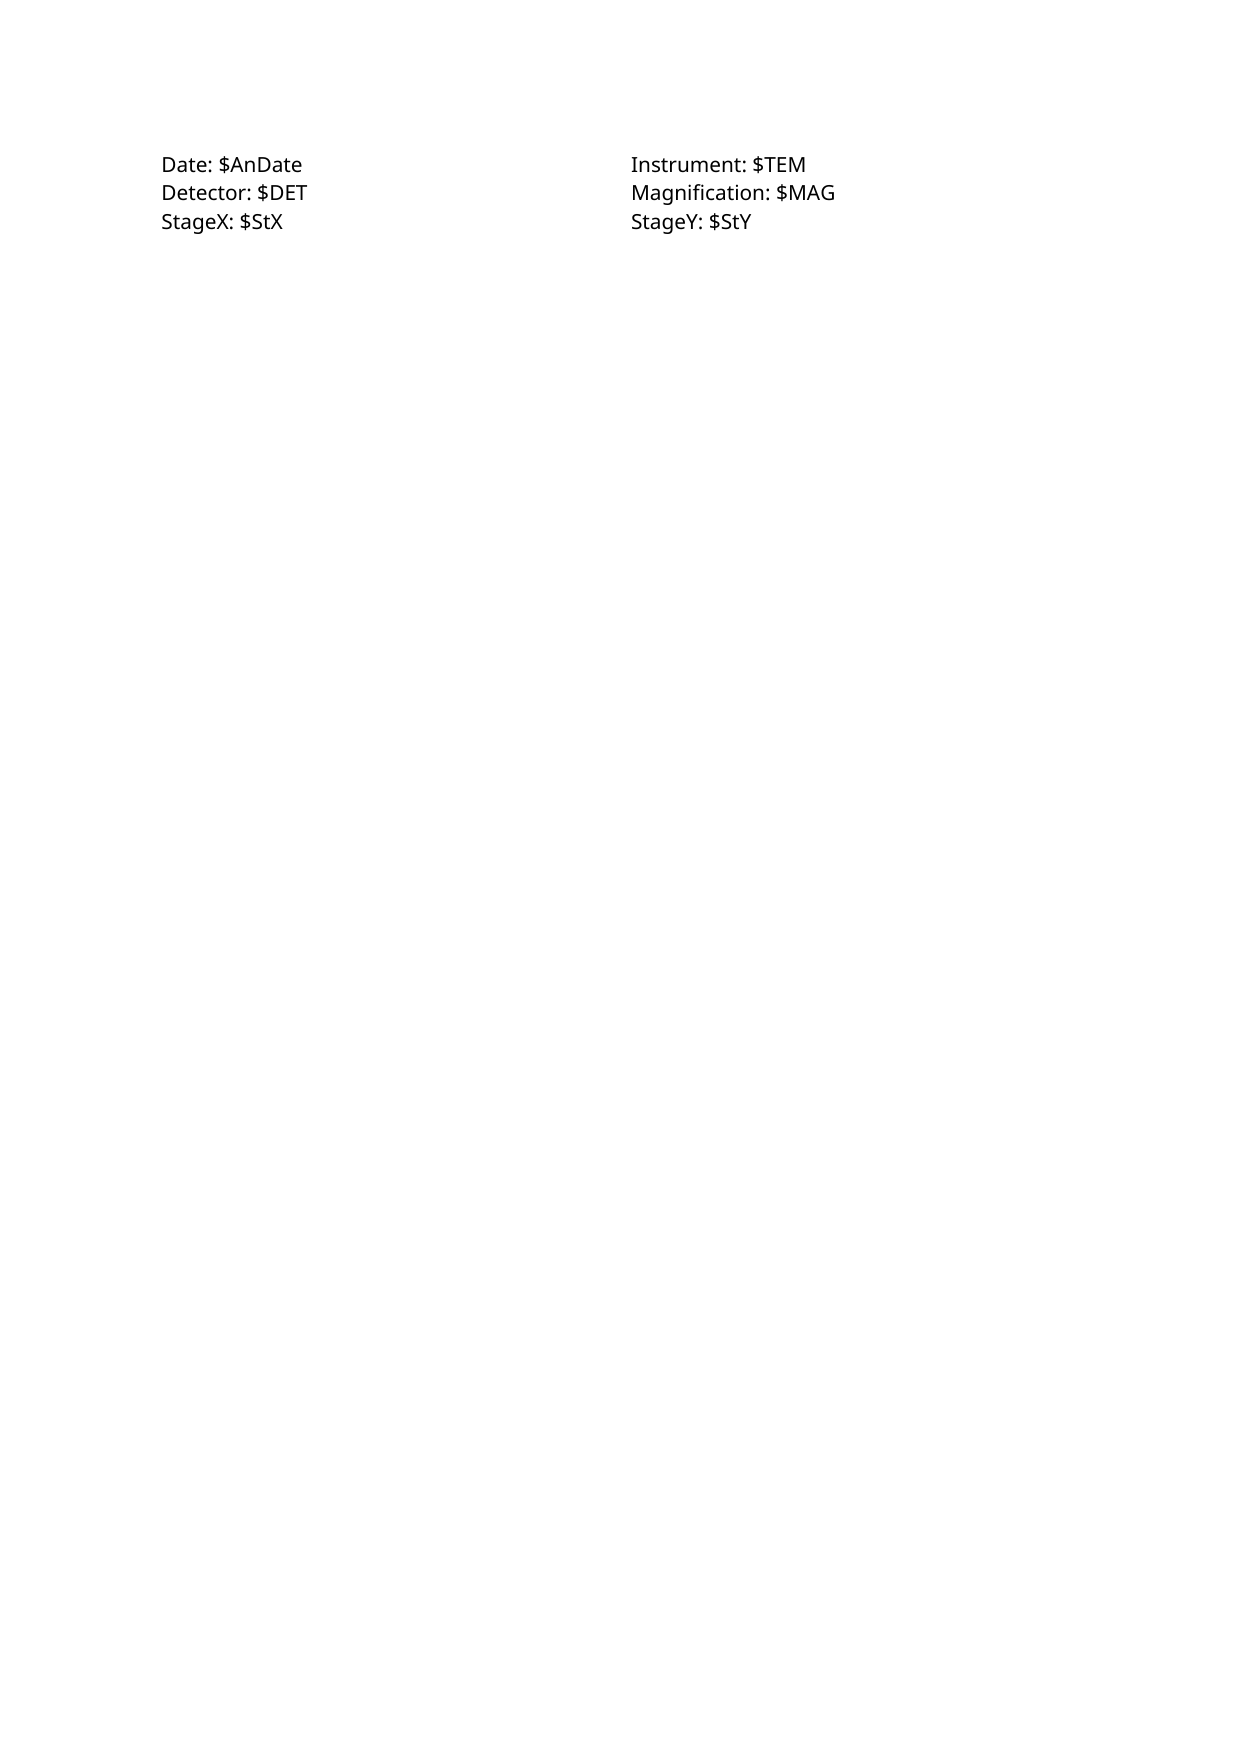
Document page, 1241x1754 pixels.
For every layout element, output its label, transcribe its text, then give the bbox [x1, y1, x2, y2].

table_cell StageX: $StX [150, 207, 619, 235]
table_cell Magnification: $MAG [620, 179, 1089, 207]
table_header Date: $AnDate [150, 150, 619, 178]
table_cell StageY: $StY [620, 207, 1089, 235]
table_cell Detector: $DET [150, 179, 619, 207]
table_header Instrument: $TEM [620, 150, 1089, 178]
